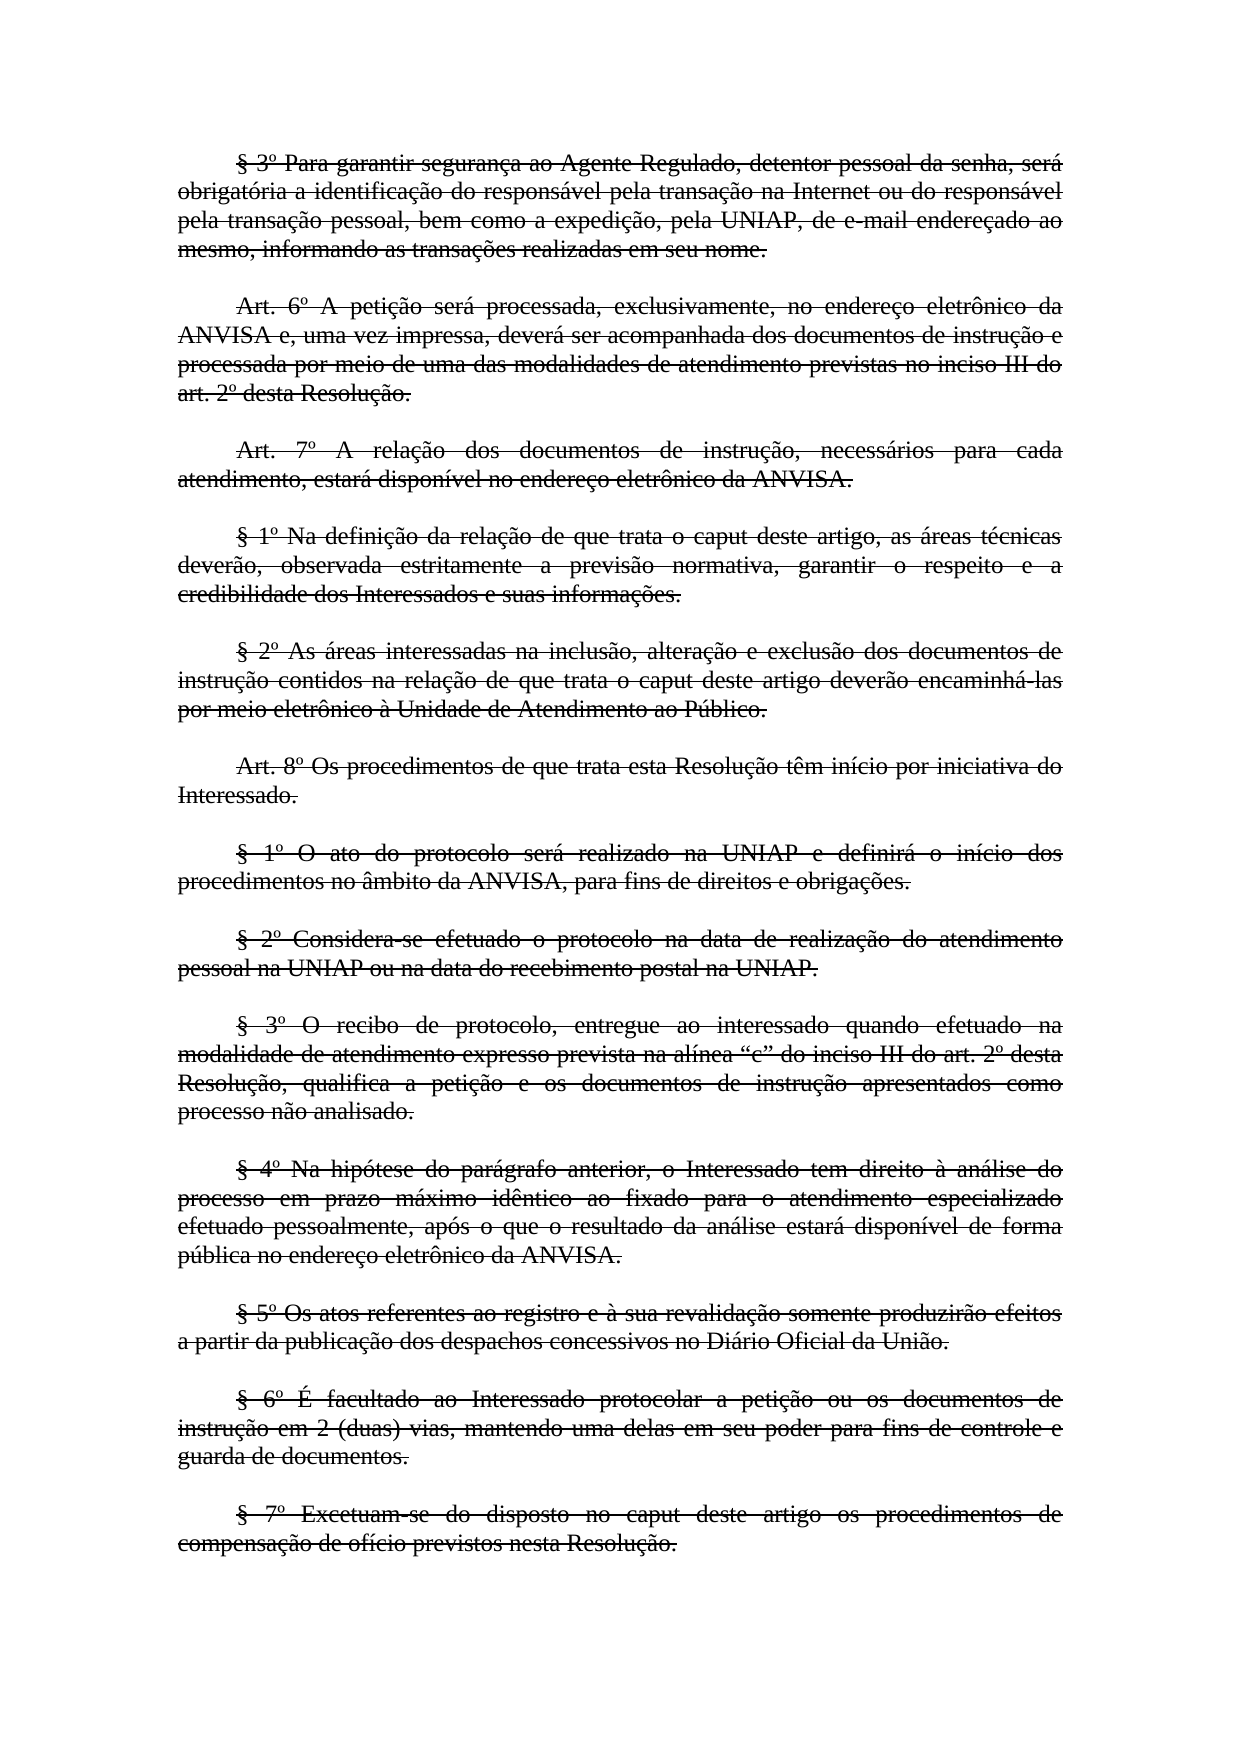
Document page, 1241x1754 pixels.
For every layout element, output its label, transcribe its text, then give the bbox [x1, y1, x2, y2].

text § 6º É facultado ao Interessado protocolar a petição ou os documentos de instrução em 2 (duas) vias, mantendo uma delas em seu poder para fins de controle e guarda de documentos. [177, 1429, 1063, 1470]
text § 1º O ato do protocolo será realizado na UNIAP e definirá o início dos procedimentos no âmbito da ANVISA, para fins de direitos e obrigações. [177, 838, 1063, 895]
text § 4º Na hipótese do parágrafo anterior, o Interessado tem direito à análise do processo em prazo máximo idêntico ao fixado para o atendimento especializado efetuado pessoalmente, após o que o resultado da análise estará disponível de forma pública no endereço eletrônico da ANVISA. [177, 1154, 1063, 1198]
text § 2º As áreas interessadas na inclusão, alteração e exclusão dos documentos de instrução contidos na relação de que trata o caput deste artigo deverão encaminhá-las por meio eletrônico à Unidade de Atendimento ao Público. [177, 682, 1063, 723]
text § 1º Na definição da relação de que trata o caput deste artigo, as áreas técnicas deverão, observada estritamente a previsão normativa, garantir o respeito e a credibilidade dos Interessados e suas informações. [177, 567, 1063, 608]
text Art. 6º A petição será processada, exclusivamente, no endereço eletrônico da ANVISA e, uma vez impressa, deverá ser acompanhada dos documentos de instrução e processada por meio de uma das modalidades de atendimento previstas no inciso III do art. 2º desta Resolução. [177, 291, 1063, 336]
text § 2º Considera-se efetuado o protocolo na data de realização do atendimento pessoal na UNIAP ou na data do recebimento postal na UNIAP. [177, 924, 1063, 981]
text § 3º O recibo de protocolo, entregue ao interessado quando efetuado na modalidade de atendimento expresso prevista na alínea “c” do inciso III do art. 2º desta Resolução, qualifica a petição e os documentos de instrução apresentados como processo não analisado. [177, 1084, 1063, 1125]
text § 4º Na hipótese do parágrafo anterior, o Interessado tem direito à análise do processo em prazo máximo idêntico ao fixado para o atendimento especializado efetuado pessoalmente, após o que o resultado da análise estará disponível de forma pública no endereço eletrônico da ANVISA. [177, 1228, 1063, 1269]
text § 2º As áreas interessadas na inclusão, alteração e exclusão dos documentos de instrução contidos na relação de que trata o caput deste artigo deverão encaminhá-las por meio eletrônico à Unidade de Atendimento ao Público. [177, 636, 1063, 681]
text § 4º Na hipótese do parágrafo anterior, o Interessado tem direito à análise do processo em prazo máximo idêntico ao fixado para o atendimento especializado efetuado pessoalmente, após o que o resultado da análise estará disponível de forma pública no endereço eletrônico da ANVISA. [177, 1199, 1063, 1227]
text § 1º Na definição da relação de que trata o caput deste artigo, as áreas técnicas deverão, observada estritamente a previsão normativa, garantir o respeito e a credibilidade dos Interessados e suas informações. [177, 521, 1063, 566]
text § 7º Excetuam-se do disposto no caput deste artigo os procedimentos de compensação de ofício previstos nesta Resolução. [177, 1499, 1063, 1556]
text § 3º Para garantir segurança ao Agente Regulado, detentor pessoal da senha, será obrigatória a identificação do responsável pela transação na Internet ou do responsável pela transação pessoal, bem como a expedição, pela UNIAP, de e-mail endereçado ao mesmo, informando as transações realizadas em seu nome. [177, 193, 1063, 221]
text Art. 8º Os procedimentos de que trata esta Resolução têm início por iniciativa do Interessado. [177, 751, 1063, 809]
text Art. 6º A petição será processada, exclusivamente, no endereço eletrônico da ANVISA e, uma vez impressa, deverá ser acompanhada dos documentos de instrução e processada por meio de uma das modalidades de atendimento previstas no inciso III do art. 2º desta Resolução. [177, 337, 1063, 406]
text § 3º Para garantir segurança ao Agente Regulado, detentor pessoal da senha, será obrigatória a identificação do responsável pela transação na Internet ou do responsável pela transação pessoal, bem como a expedição, pela UNIAP, de e-mail endereçado ao mesmo, informando as transações realizadas em seu nome. [177, 148, 1063, 192]
text § 3º O recibo de protocolo, entregue ao interessado quando efetuado na modalidade de atendimento expresso prevista na alínea “c” do inciso III do art. 2º desta Resolução, qualifica a petição e os documentos de instrução apresentados como processo não analisado. [177, 1055, 1063, 1083]
text § 3º Para garantir segurança ao Agente Regulado, detentor pessoal da senha, será obrigatória a identificação do responsável pela transação na Internet ou do responsável pela transação pessoal, bem como a expedição, pela UNIAP, de e-mail endereçado ao mesmo, informando as transações realizadas em seu nome. [177, 222, 1063, 263]
text Art. 7º A relação dos documentos de instrução, necessários para cada atendimento, estará disponível no endereço eletrônico da ANVISA. [177, 435, 1063, 493]
text § 5º Os atos referentes ao registro e à sua revalidação somente produzirão efeitos a partir da publicação dos despachos concessivos no Diário Oficial da União. [177, 1298, 1063, 1355]
text § 3º O recibo de protocolo, entregue ao interessado quando efetuado na modalidade de atendimento expresso prevista na alínea “c” do inciso III do art. 2º desta Resolução, qualifica a petição e os documentos de instrução apresentados como processo não analisado. [177, 1010, 1063, 1054]
text § 6º É facultado ao Interessado protocolar a petição ou os documentos de instrução em 2 (duas) vias, mantendo uma delas em seu poder para fins de controle e guarda de documentos. [177, 1384, 1063, 1428]
